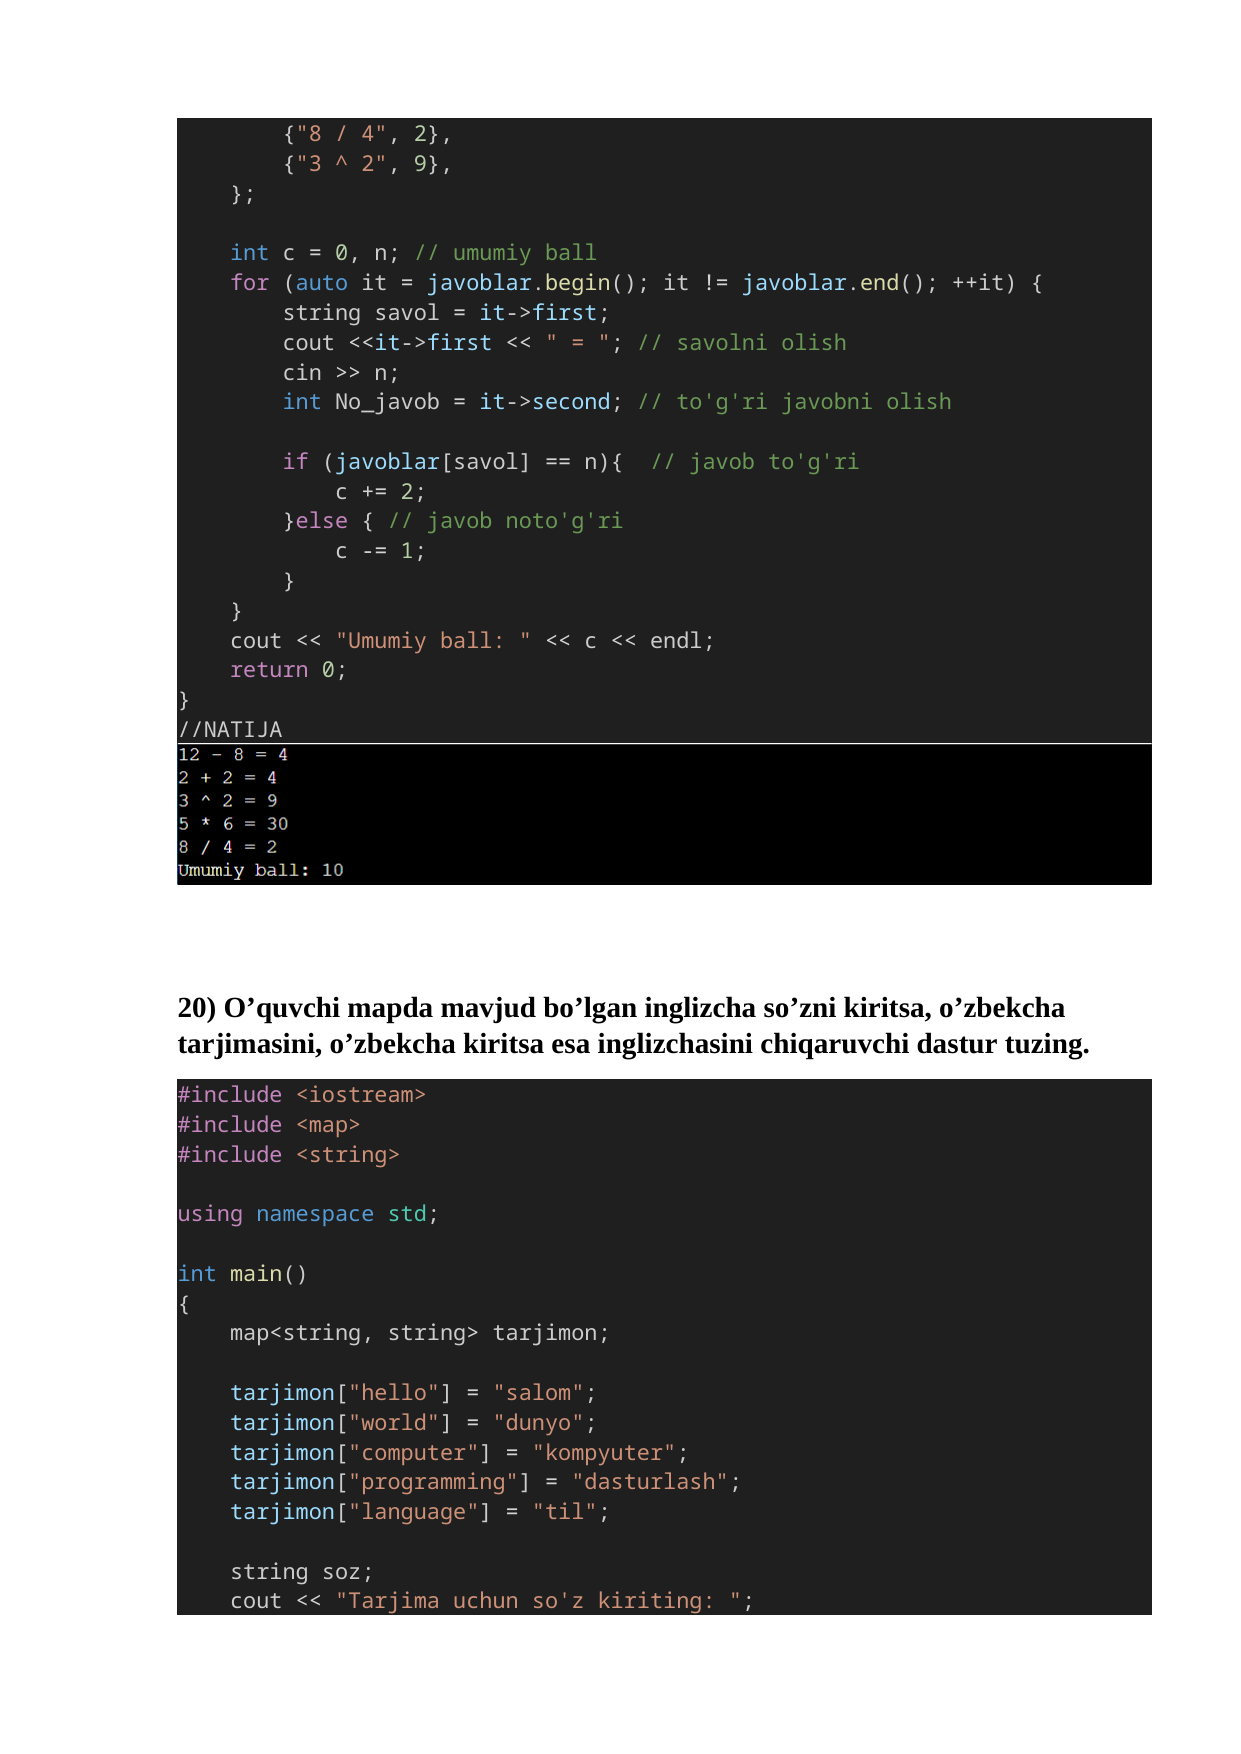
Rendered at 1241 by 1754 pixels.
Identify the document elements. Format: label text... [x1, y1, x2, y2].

text cout << "Umumiy ball: " << c << endl; [177, 624, 1152, 654]
text c += 2; [177, 476, 1152, 505]
text cout <<it->first << " = "; // savolni olish [177, 327, 1152, 356]
text if (javoblar[savol] == n){ // javob to'g'ri [177, 446, 1152, 476]
text cin >> n; [177, 356, 1152, 386]
text 20) O’quvchi mapda mavjud bo’lgan inglizcha so’zni kiritsa, o’zbekcha tarjimasini, o’zbekcha kiritsa esa inglizchasini chiqaruvchi dastur tuzing. [177, 990, 1152, 1060]
text c -= 1; [177, 535, 1152, 565]
text { [177, 1287, 1152, 1317]
text #include <map> [177, 1109, 1152, 1138]
text cout << "Tarjima uchun so'z kiriting: "; [177, 1585, 1152, 1615]
text string soz; [177, 1556, 1152, 1585]
text using namespace std; [177, 1198, 1152, 1228]
text int main() [177, 1258, 1152, 1287]
text #include <iostream> [177, 1079, 1152, 1109]
text tarjimon["programming"] = "dasturlash"; [177, 1466, 1152, 1496]
text //NATIJA [177, 714, 1152, 743]
text string savol = it->first; [177, 297, 1152, 327]
text #include <string> [177, 1138, 1152, 1168]
text tarjimon["world"] = "dunyo"; [177, 1407, 1152, 1436]
text return 0; [177, 654, 1152, 684]
text int c = 0, n; // umumiy ball [177, 237, 1152, 267]
text tarjimon["computer"] = "kompyuter"; [177, 1436, 1152, 1466]
text } [177, 684, 1152, 714]
text } [177, 565, 1152, 595]
picture [177, 743, 1152, 885]
text {"8 / 4", 2}, [177, 118, 1152, 148]
text map<string, string> tarjimon; [177, 1317, 1152, 1347]
text }else { // javob noto'g'ri [177, 505, 1152, 535]
text } [177, 595, 1152, 624]
text tarjimon["hello"] = "salom"; [177, 1377, 1152, 1407]
text int No_javob = it->second; // to'g'ri javobni olish [177, 386, 1152, 416]
text for (auto it = javoblar.begin(); it != javoblar.end(); ++it) { [177, 267, 1152, 297]
text tarjimon["language"] = "til"; [177, 1496, 1152, 1526]
text }; [177, 178, 1152, 207]
text {"3 ^ 2", 9}, [177, 148, 1152, 178]
